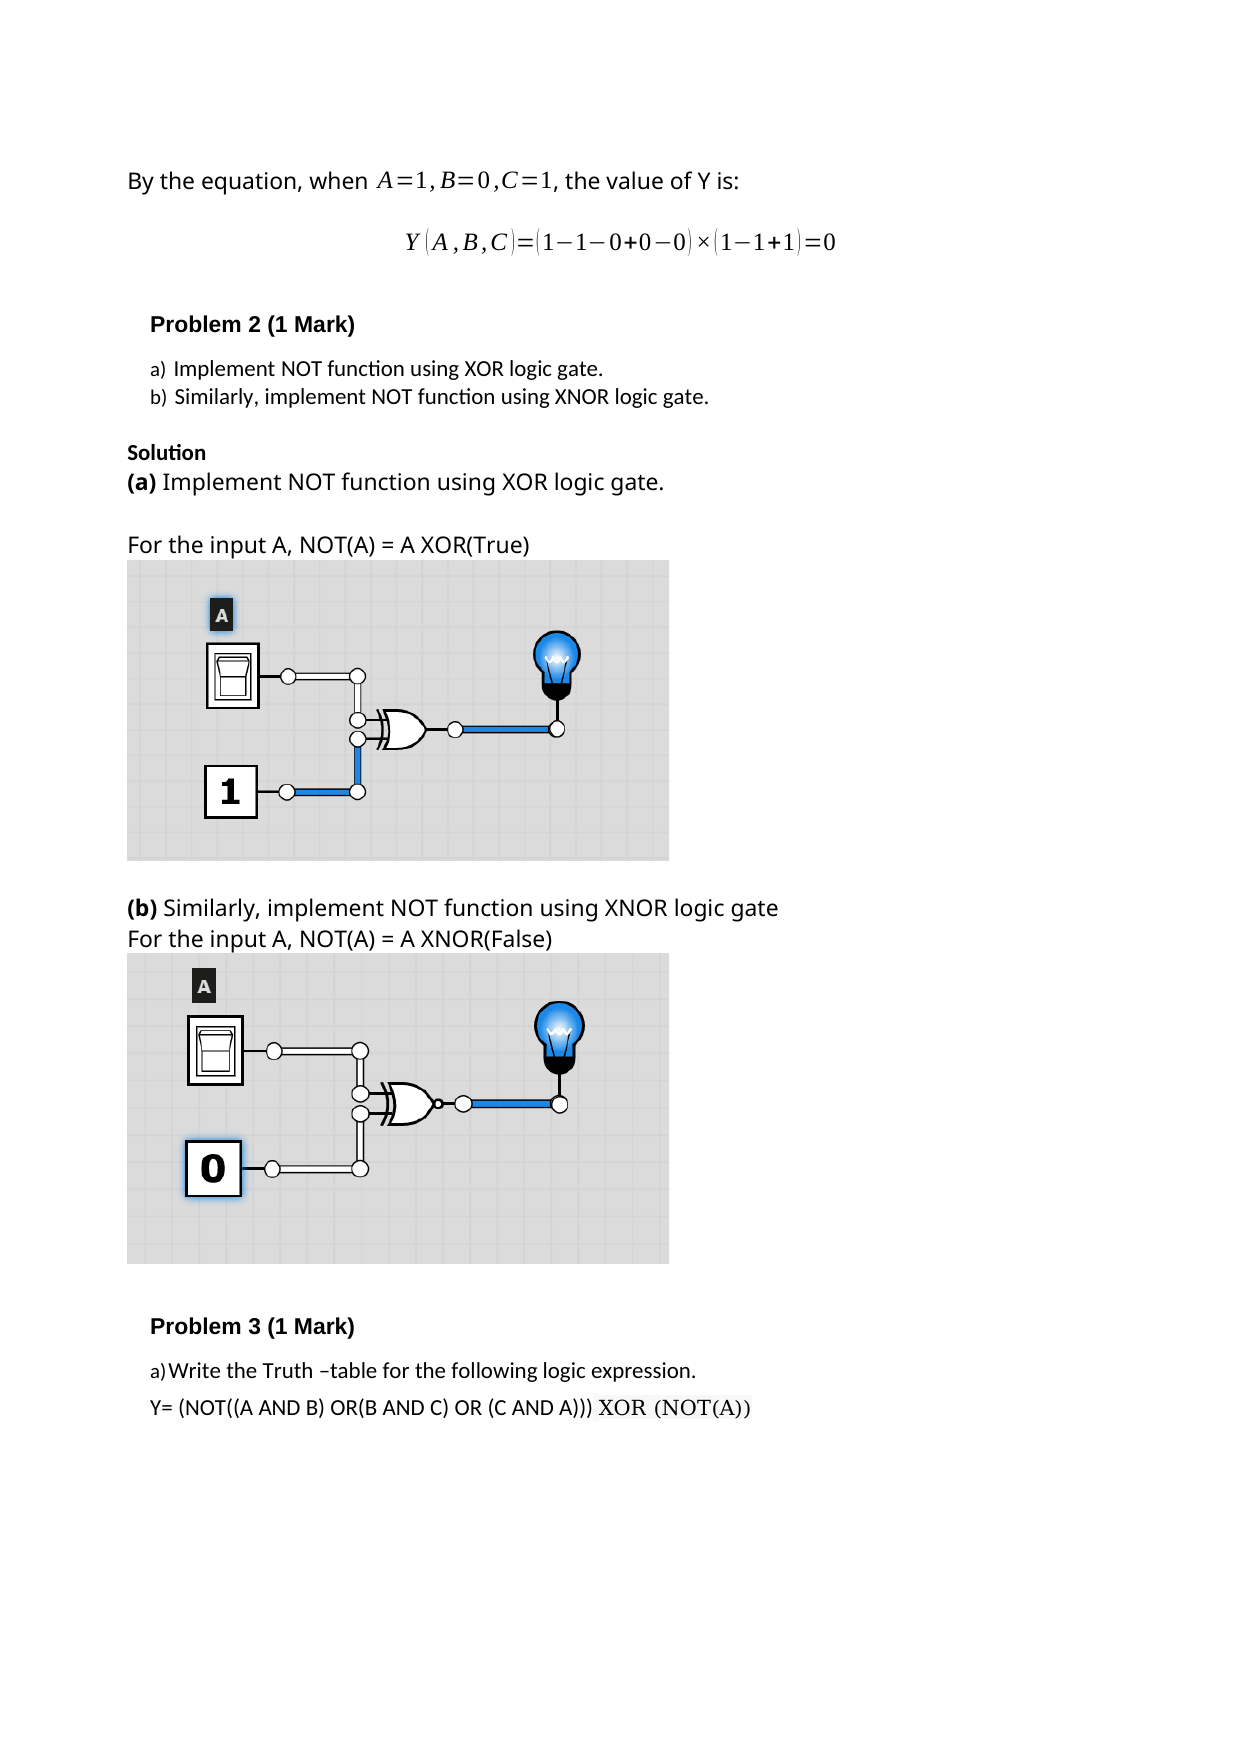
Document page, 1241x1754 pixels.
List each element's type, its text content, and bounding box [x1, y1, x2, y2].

picture [127, 560, 670, 861]
subtitle Problem 3 (1 Mark) [150, 1313, 1113, 1339]
text Solution [127, 438, 1113, 466]
subtitle Problem 2 (1 Mark) [150, 311, 1113, 337]
text Y= (NOT((A AND B) OR(B AND C) OR (C AND A))) XOR (NOT(A)) [150, 1393, 593, 1421]
text By the equation, when , the value of Y is: [127, 164, 1113, 196]
text (a) Implement NOT function using XOR logic gate. [127, 466, 1113, 498]
text For the input A, NOT(A) = A XOR(True) [127, 529, 1113, 560]
list Similarly, implement NOT function using XNOR logic gate. [150, 382, 1113, 410]
list Write the Truth –table for the following logic expression. [150, 1357, 1113, 1384]
text (b) Similarly, implement NOT function using XNOR logic gate [127, 891, 1113, 923]
text Y= (NOT((A AND B) OR(B AND C) OR (C AND A))) XOR (NOT(A)) [599, 1393, 1113, 1421]
picture [127, 953, 670, 1264]
list Implement NOT function using XOR logic gate. [150, 354, 1113, 382]
text For the input A, NOT(A) = A XNOR(False) [127, 923, 1113, 954]
